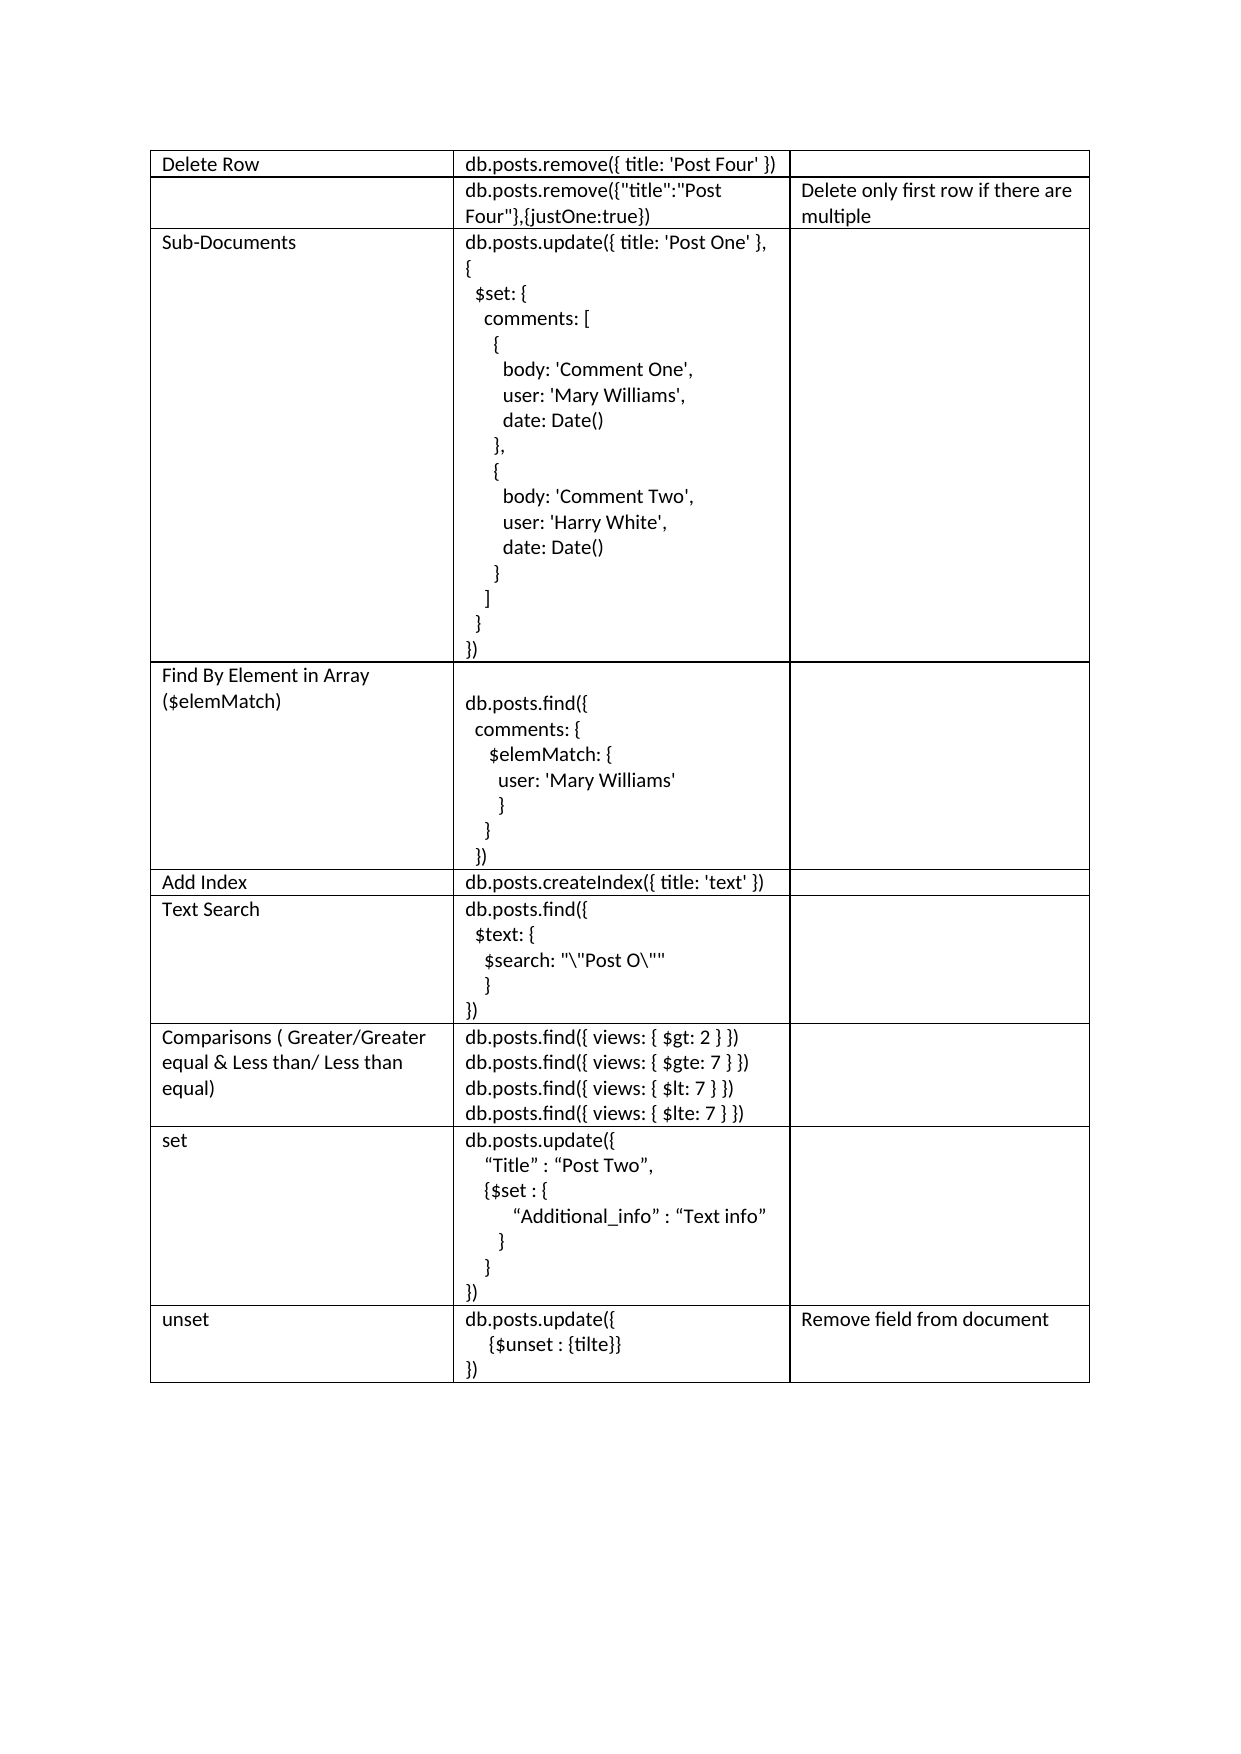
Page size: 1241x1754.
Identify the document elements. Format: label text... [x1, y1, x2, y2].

table_cell db.posts.createIndex({ title: 'text' }) [454, 870, 789, 895]
table_cell Comparisons ( Greater/Greater equal & Less than/ Less than equal) [151, 1024, 453, 1126]
table_cell set [151, 1127, 453, 1305]
table_cell Text Search [151, 896, 453, 1023]
table_cell Add Index [151, 870, 453, 895]
table_cell [791, 229, 1089, 661]
table_cell unset [151, 1306, 453, 1382]
table_cell db.posts.update({ “Title” : “Post Two”, {$set : { “Additional_info” : “Text info” } } }) [454, 1127, 789, 1305]
table_cell [791, 896, 1089, 1023]
table_cell Delete only first row if there are multiple [791, 178, 1089, 228]
table_cell db.posts.find({ $text: { $search: "\"Post O\"" } }) [454, 896, 789, 1023]
table_cell db.posts.remove({ title: 'Post Four' }) [454, 151, 789, 176]
table_cell [151, 178, 453, 228]
table_cell Sub-Documents [151, 229, 453, 661]
table_cell db.posts.update({ title: 'Post One' }, { $set: { comments: [ { body: 'Comment One', user: 'Mary Williams', date: Date() }, { body: 'Comment Two', user: 'Harry White', date: Date() } ] } }) [454, 229, 789, 661]
table_cell [791, 1127, 1089, 1305]
table_cell db.posts.find({ views: { $gt: 2 } }) db.posts.find({ views: { $gte: 7 } }) db.posts.find({ views: { $lt: 7 } }) db.posts.find({ views: { $lte: 7 } }) [454, 1024, 789, 1126]
table_cell Delete Row [151, 151, 453, 176]
table_cell [791, 1024, 1089, 1126]
table_cell Find By Element in Array ($elemMatch) [151, 663, 453, 868]
table_cell db.posts.remove({"title":"Post Four"},{justOne:true}) [454, 178, 789, 228]
table_cell db.posts.update({ {$unset : {tilte}} }) [454, 1306, 789, 1382]
table_cell [791, 151, 1089, 176]
table_cell [791, 663, 1089, 868]
table_cell [791, 870, 1089, 895]
table_cell Remove field from document [791, 1306, 1089, 1382]
table_cell db.posts.find({ comments: { $elemMatch: { user: 'Mary Williams' } } }) [454, 663, 789, 868]
